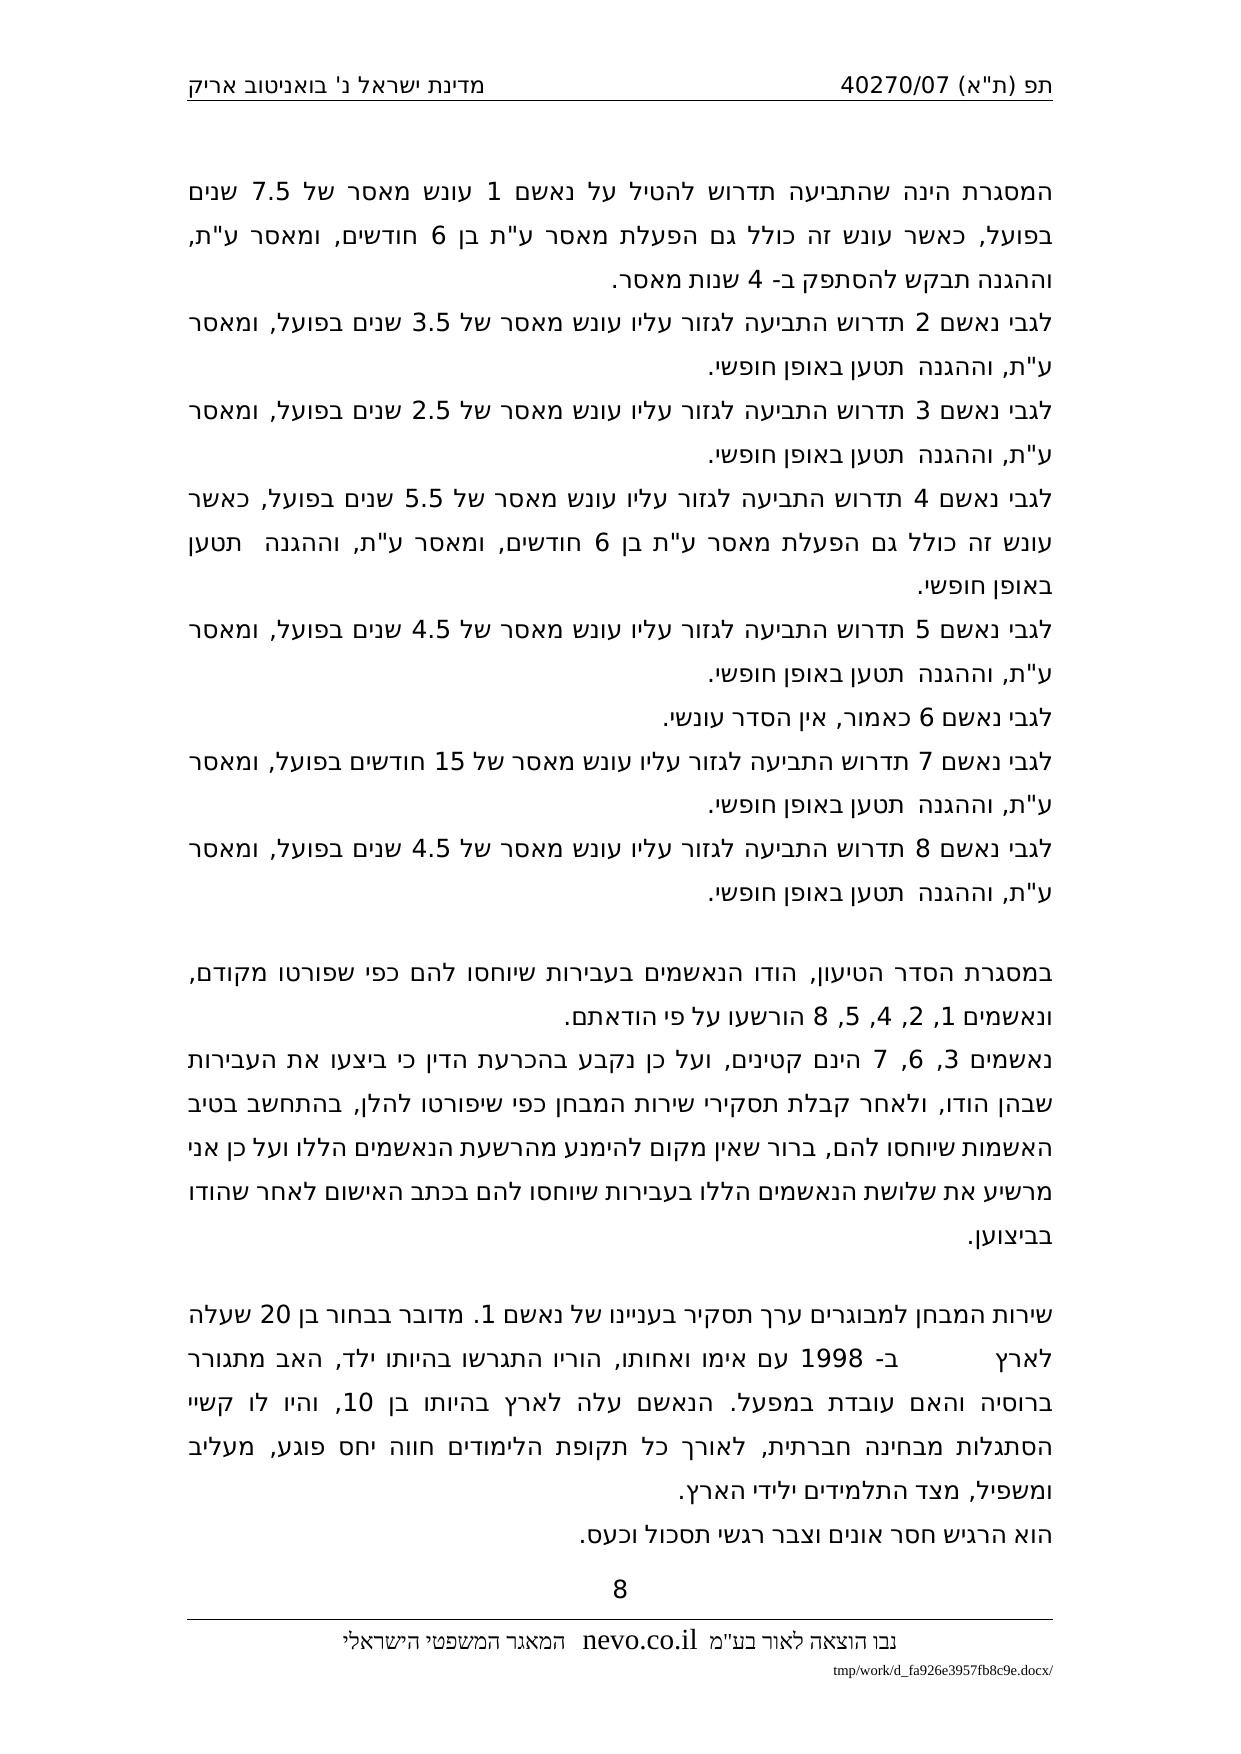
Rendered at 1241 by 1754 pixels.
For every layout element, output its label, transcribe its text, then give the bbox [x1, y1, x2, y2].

text לגבי נאשם 7 תדרוש התביעה לגזור עליו עונש מאסר של 15 חודשים בפועל, ומאסר ע"ת, וההגנה תטען באופן חופשי. [187, 747, 1053, 820]
text נאשמים 3, 6, 7 הינם קטינים, ועל כן נקבע בהכרעת הדין כי ביצעו את העבירות שבהן הודו, ולאחר קבלת תסקירי שירות המבחן כפי שיפורטו להלן, בהתחשב בטיב האשמות שיוחסו להם, ברור שאין מקום להימנע מהרשעת הנאשמים הללו ועל כן אני מרשיע את שלושת הנאשמים הללו בעבירות שיוחסו להם בכתב האישום לאחר שהודו בביצוען. [187, 1046, 1053, 1250]
text לגבי נאשם 6 כאמור, אין הסדר עונשי. [187, 703, 1053, 732]
text במסגרת הסדר הטיעון, הודו הנאשמים בעבירות שיוחסו להם כפי שפורטו מקודם, ונאשמים 1, 2, 4, 5, 8 הורשעו על פי הודאתם. [187, 958, 1053, 1031]
text לגבי נאשם 2 תדרוש התביעה לגזור עליו עונש מאסר של 3.5 שנים בפועל, ומאסר ע"ת, וההגנה תטען באופן חופשי. [187, 309, 1053, 382]
text שירות המבחן למבוגרים ערך תסקיר בעניינו של נאשם 1. מדובר בבחור בן 20 שעלה לארץ ב- 1998 עם אימו ואחותו, הוריו התגרשו בהיותו ילד, האב מתגורר ברוסיה והאם עובדת במפעל. הנאשם עלה לארץ בהיותו בן 10, והיו לו קשיי הסתגלות מבחינה חברתית, לאורך כל תקופת הלימודים חווה יחס פוגע, מעליב ומשפיל, מצד התלמידים ילידי הארץ. [187, 1301, 1053, 1505]
text לגבי נאשם 3 תדרוש התביעה לגזור עליו עונש מאסר של 2.5 שנים בפועל, ומאסר ע"ת, וההגנה תטען באופן חופשי. [187, 396, 1053, 469]
text הוא הרגיש חסר אונים וצבר רגשי תסכול וכעס. [187, 1520, 1053, 1549]
text לגבי נאשם 8 תדרוש התביעה לגזור עליו עונש מאסר של 4.5 שנים בפועל, ומאסר ע"ת, וההגנה תטען באופן חופשי. [187, 834, 1053, 907]
text לגבי נאשם 5 תדרוש התביעה לגזור עליו עונש מאסר של 4.5 שנים בפועל, ומאסר ע"ת, וההגנה תטען באופן חופשי. [187, 615, 1053, 688]
text המסגרת הינה שהתביעה תדרוש להטיל על נאשם 1 עונש מאסר של 7.5 שנים בפועל, כאשר עונש זה כולל גם הפעלת מאסר ע"ת בן 6 חודשים, ומאסר ע"ת, וההגנה תבקש להסתפק ב- 4 שנות מאסר. [187, 177, 1053, 294]
text לגבי נאשם 4 תדרוש התביעה לגזור עליו עונש מאסר של 5.5 שנים בפועל, כאשר עונש זה כולל גם הפעלת מאסר ע"ת בן 6 חודשים, ומאסר ע"ת, וההגנה תטען באופן חופשי. [187, 484, 1053, 601]
